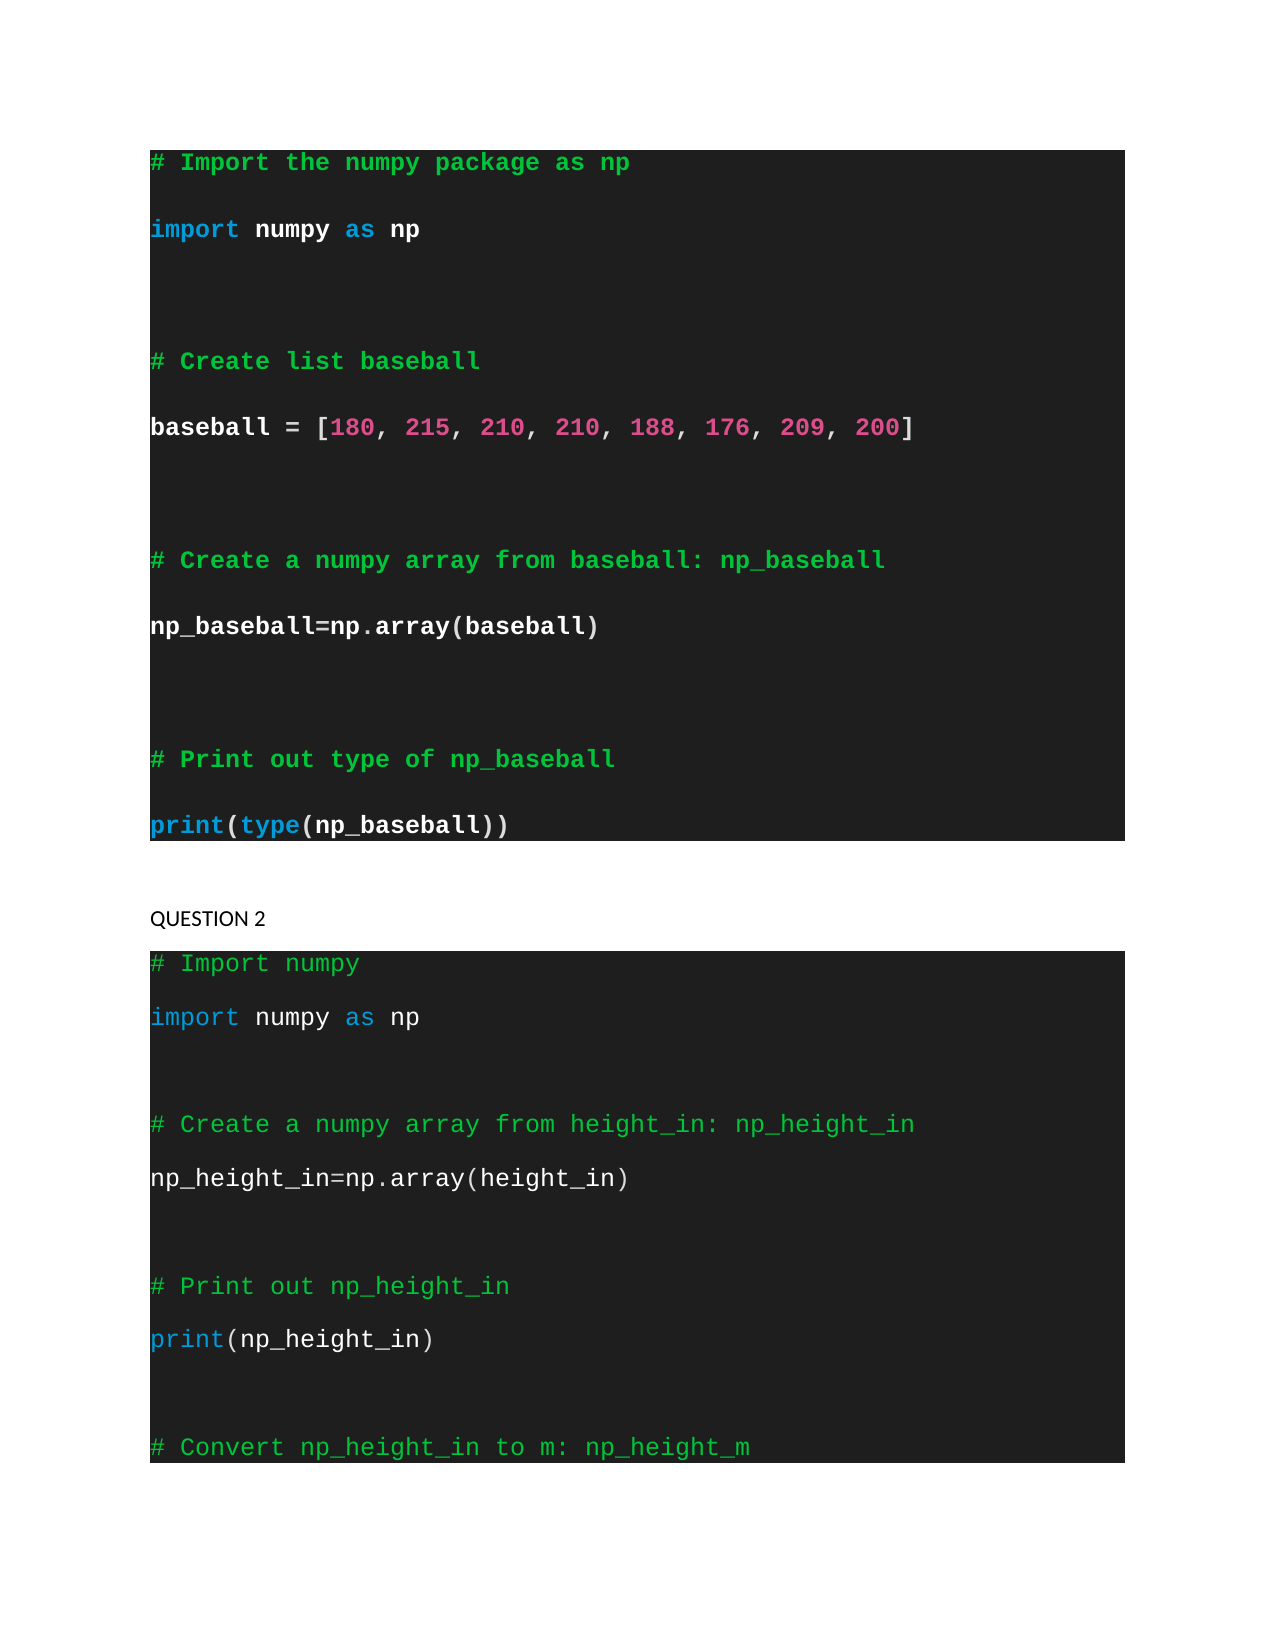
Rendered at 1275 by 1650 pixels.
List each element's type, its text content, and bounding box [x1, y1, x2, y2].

text # Convert np_height_in to m: np_height_m [150, 1434, 1125, 1463]
text print(np_height_in) [150, 1327, 1125, 1355]
text import numpy as np [150, 216, 1125, 244]
text # Import the numpy package as np [150, 150, 1125, 178]
text np_baseball=np.array(baseball) [150, 614, 1125, 642]
text np_height_in=np.array(height_in) [150, 1166, 1125, 1194]
text # Print out type of np_baseball [150, 746, 1125, 774]
text # Create list baseball [150, 349, 1125, 377]
text # Print out np_height_in [150, 1273, 1125, 1302]
text # Create a numpy array from baseball: np_baseball [150, 547, 1125, 576]
text QUESTION 2 [150, 904, 1125, 932]
text import numpy as np [150, 1004, 1125, 1033]
text # Create a numpy array from height_in: np_height_in [150, 1112, 1125, 1140]
text baseball = [180, 215, 210, 210, 188, 176, 209, 200] [150, 415, 1125, 443]
text # Import numpy [150, 951, 1125, 979]
text print(type(np_baseball)) [150, 812, 1125, 841]
